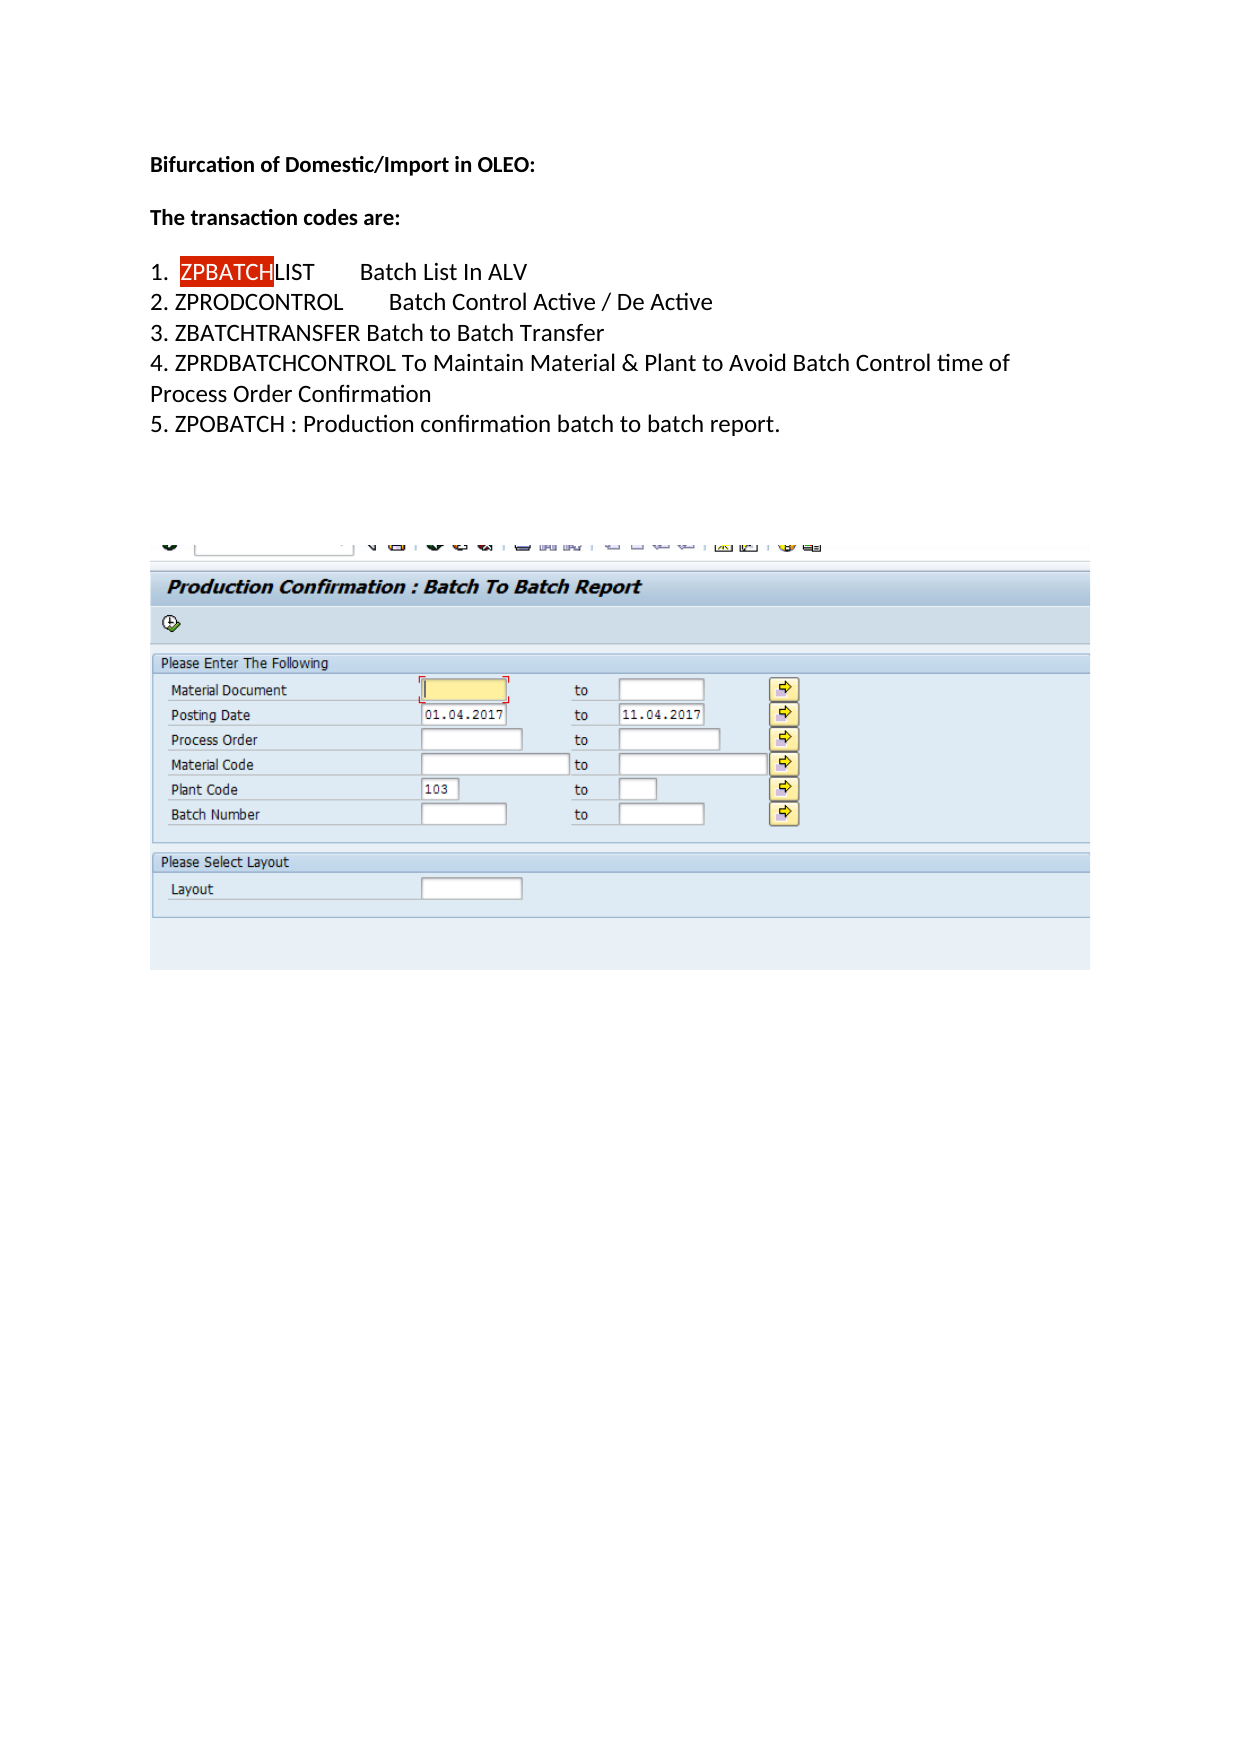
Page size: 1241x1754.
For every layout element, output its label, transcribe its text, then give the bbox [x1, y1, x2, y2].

text Bifurcation of Domestic/Import in OLEO: [150, 150, 1090, 178]
text 1. ZPBATCHLIST Batch List In ALV [274, 256, 1090, 287]
picture [150, 545, 1091, 970]
text 4. ZPRDBATCHCONTROL To Maintain Material & Plant to Avoid Batch Control time of Process Order Confirmation [150, 348, 1090, 409]
text 3. ZBATCHTRANSFER Batch to Batch Transfer [150, 317, 1090, 348]
text 5. ZPOBATCH : Production confirmation batch to batch report. [150, 409, 1090, 439]
text 2. ZPRODCONTROL Batch Control Active / De Active [150, 287, 1090, 317]
text The transaction codes are: [150, 203, 1090, 231]
